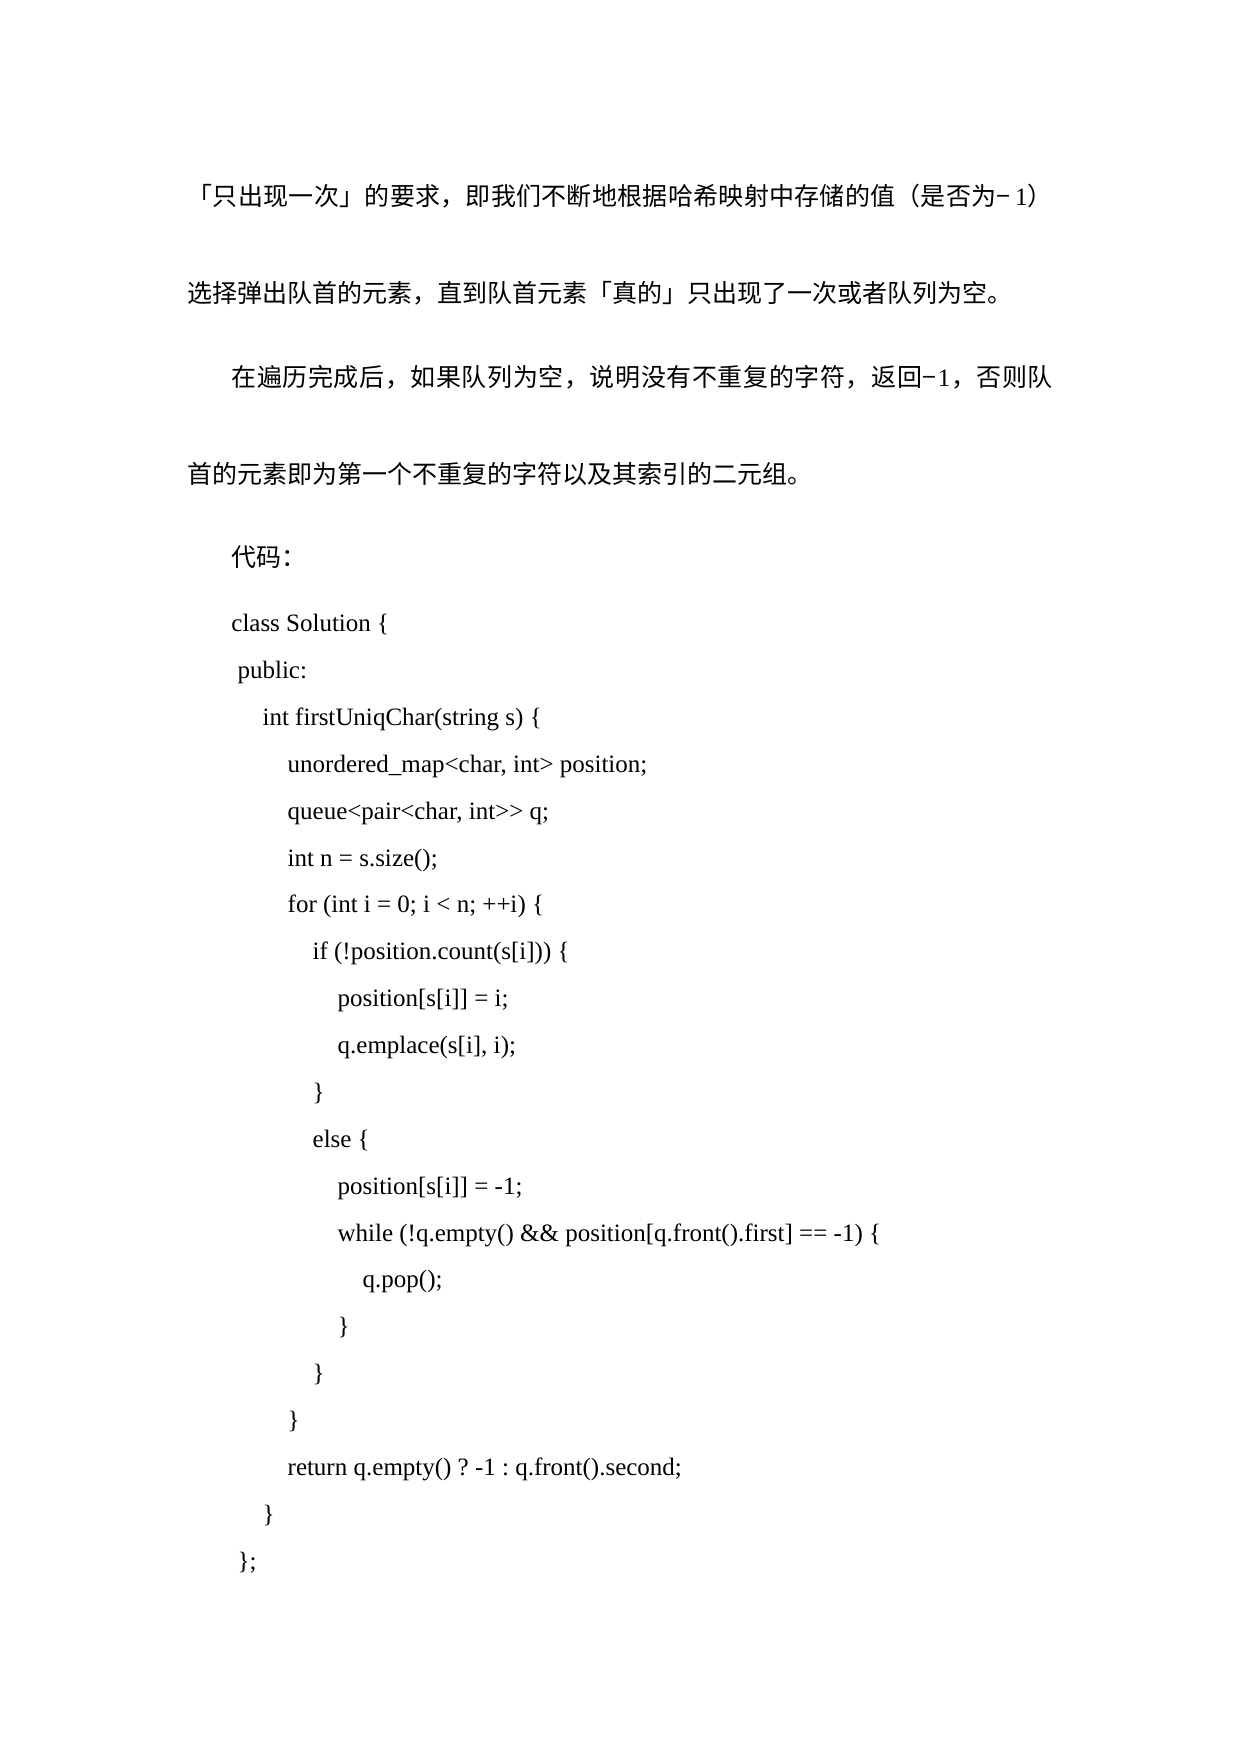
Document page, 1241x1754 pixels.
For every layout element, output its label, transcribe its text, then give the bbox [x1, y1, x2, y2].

text return q.empty() ? -1 : q.front().second; [237, 1450, 1053, 1483]
text 代码： [187, 523, 1053, 588]
text q.pop(); [237, 1263, 1053, 1295]
text class Solution { [187, 606, 1053, 639]
text else { [237, 1122, 1053, 1154]
text } [237, 1403, 1053, 1436]
text 在遍历完成后，如果队列为空，说明没有不重复的字符，返回−1，否则队首的元素即为第一个不重复的字符以及其索引的二元组。 [187, 343, 1053, 505]
text }; [237, 1544, 1053, 1576]
text q.emplace(s[i], i); [237, 1028, 1053, 1061]
text } [237, 1309, 1053, 1342]
text for (int i = 0; i < n; ++i) { [237, 888, 1053, 920]
text int n = s.size(); [237, 841, 1053, 873]
text int firstUniqChar(string s) { [237, 700, 1053, 733]
text queue<pair<char, int>> q; [237, 794, 1053, 826]
text while (!q.empty() && position[q.front().first] == -1) { [237, 1216, 1053, 1248]
text } [237, 1075, 1053, 1108]
text position[s[i]] = -1; [237, 1169, 1053, 1201]
text unordered_map<char, int> position; [237, 747, 1053, 779]
text public: [237, 653, 1053, 686]
text if (!position.count(s[i])) { [237, 934, 1053, 967]
text } [237, 1497, 1053, 1529]
text position[s[i]] = i; [237, 981, 1053, 1014]
text } [237, 1356, 1053, 1389]
